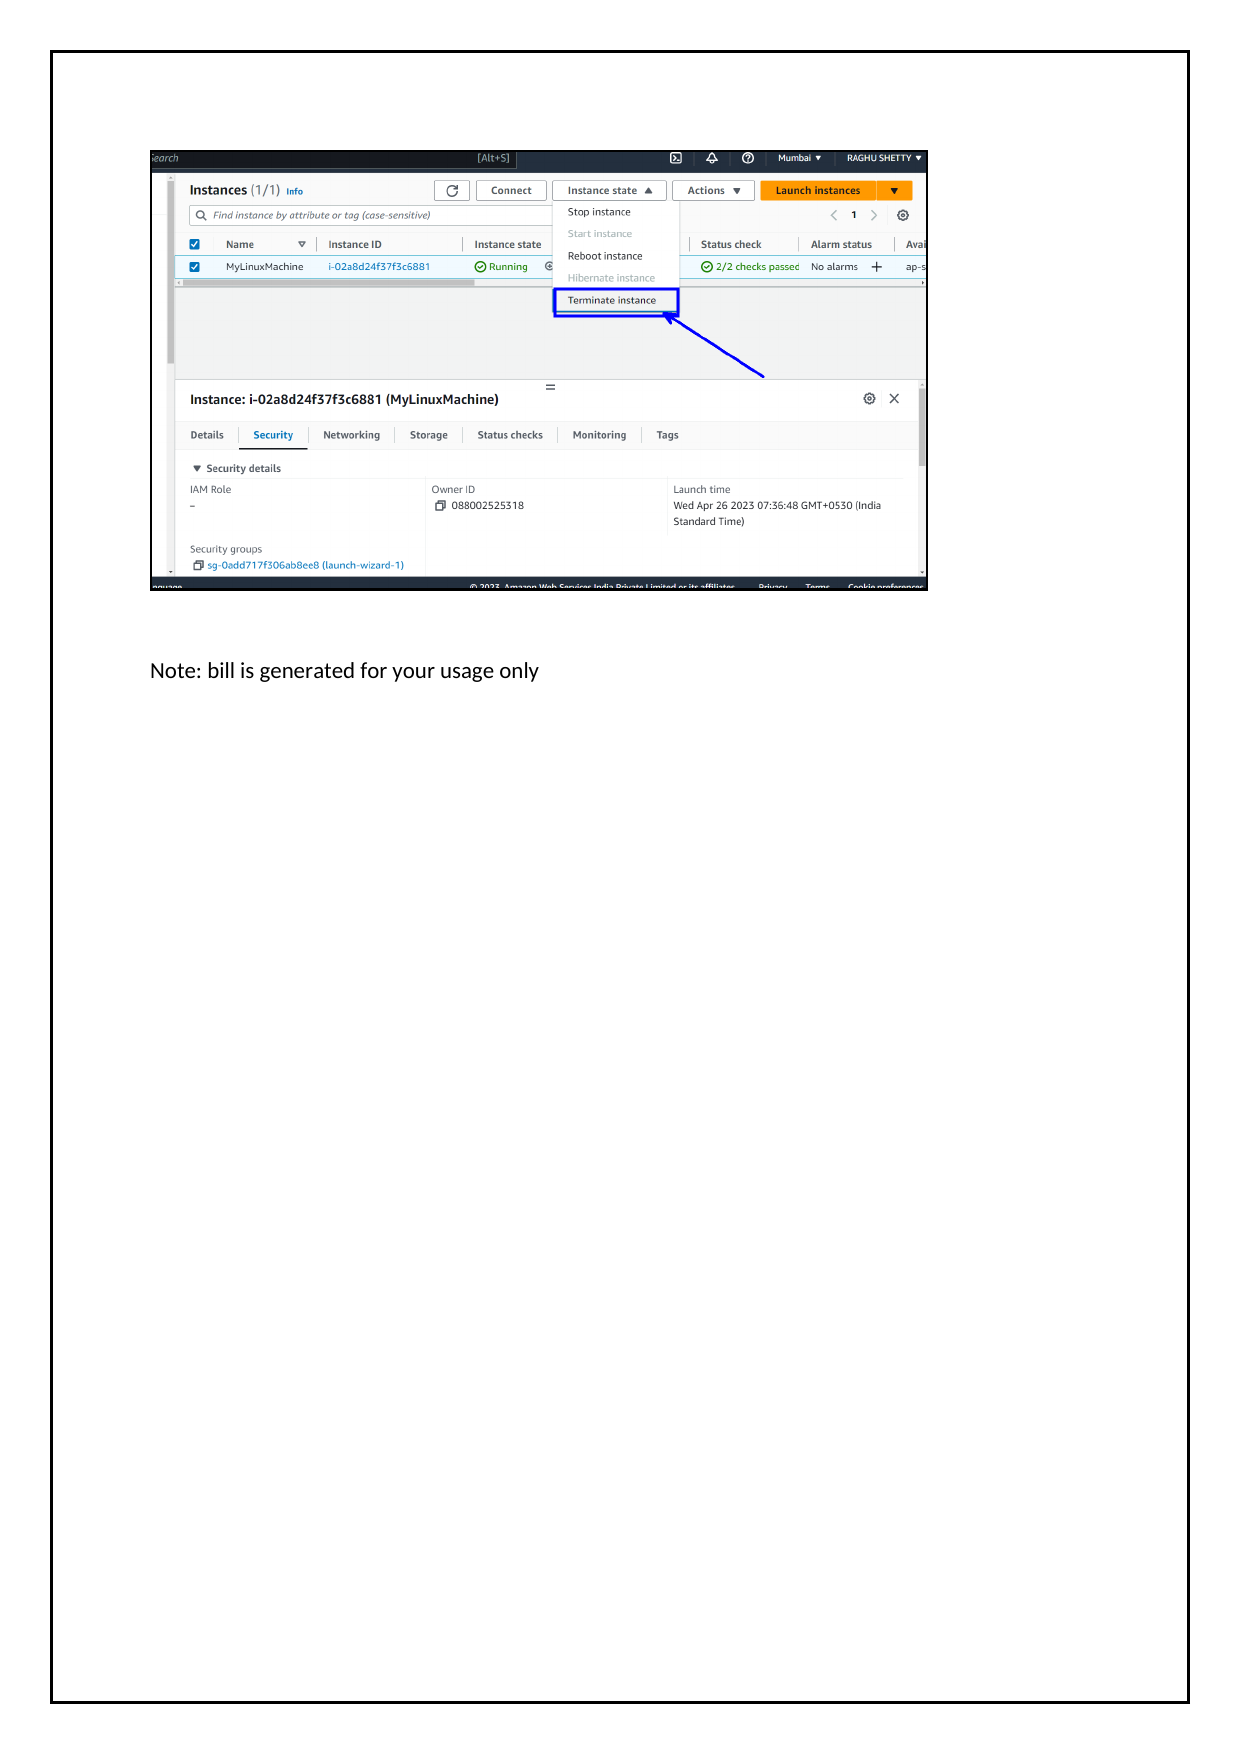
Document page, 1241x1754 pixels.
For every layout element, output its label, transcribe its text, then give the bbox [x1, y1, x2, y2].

text Note: bill is generated for your usage only [150, 656, 1090, 684]
picture [152, 152, 926, 588]
